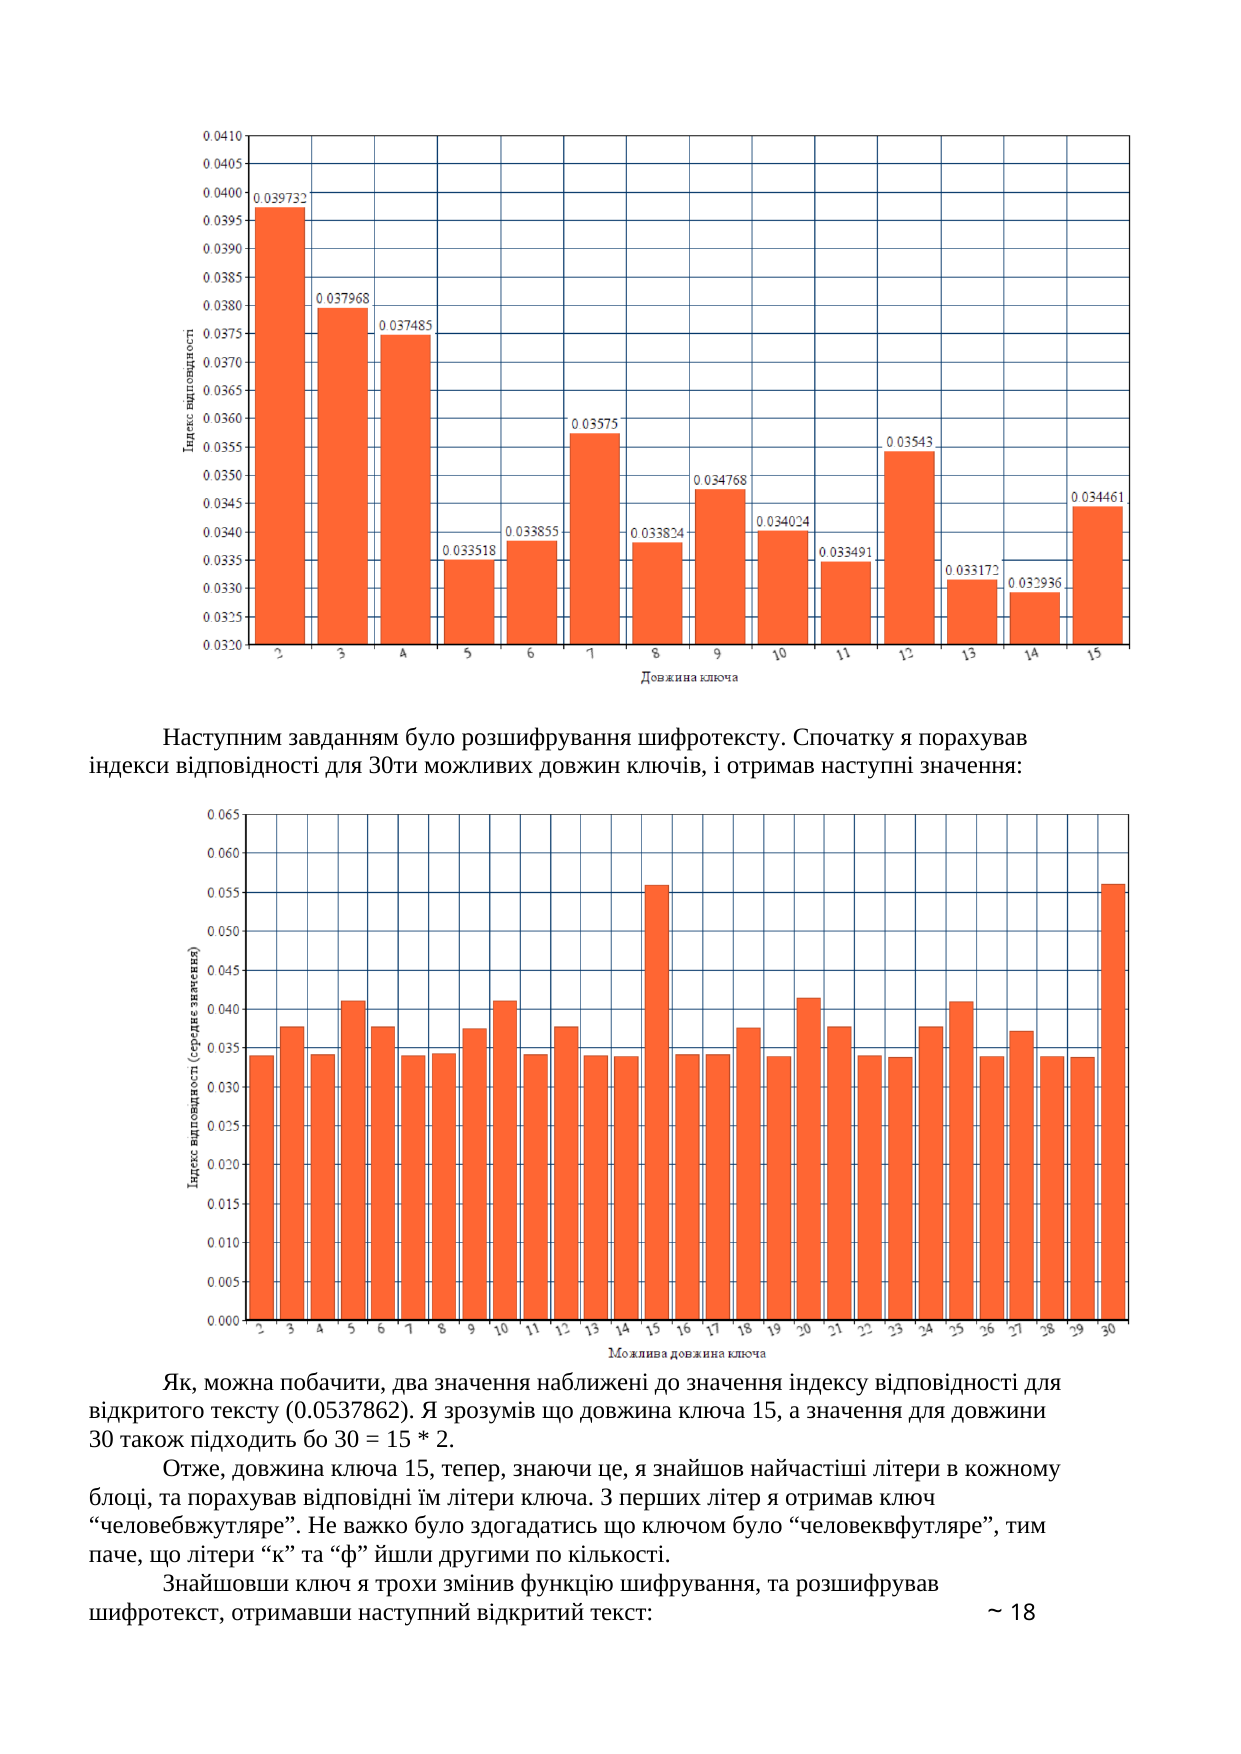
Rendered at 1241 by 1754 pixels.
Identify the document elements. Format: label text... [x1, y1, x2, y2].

text Отже, довжина ключа 15, тепер, знаючи це, я знайшов найчастіші літери в кожному блоці, та порахував відповідні їм літери ключа. З перших літер я отримав ключ “человебвжутляре”. Не важко було здогадатись що ключом було “человеквфутляре”, тим паче, що літери “к” та “ф” йшли другими по кількості. [89, 1453, 1063, 1568]
text Знайшовши ключ я трохи змінив функцію шифрування, та розшифрував шифротекст, отримавши наступний відкритий текст: [89, 1568, 1063, 1626]
picture [162, 118, 1138, 694]
text Як, можна побачити, два значення наближені до значення індексу відповідності для відкритого тексту (0.0537862). Я зрозумів що довжина ключа 15, а значення для довжини 30 також підходить бо 30 = 15 * 2. [89, 1367, 1063, 1453]
text Наступним завданням було розшифрування шифротексту. Спочатку я порахував індекси відповідності для 30ти можливих довжин ключів, і отримав наступні значення: [89, 722, 1063, 779]
picture [162, 779, 1137, 1367]
